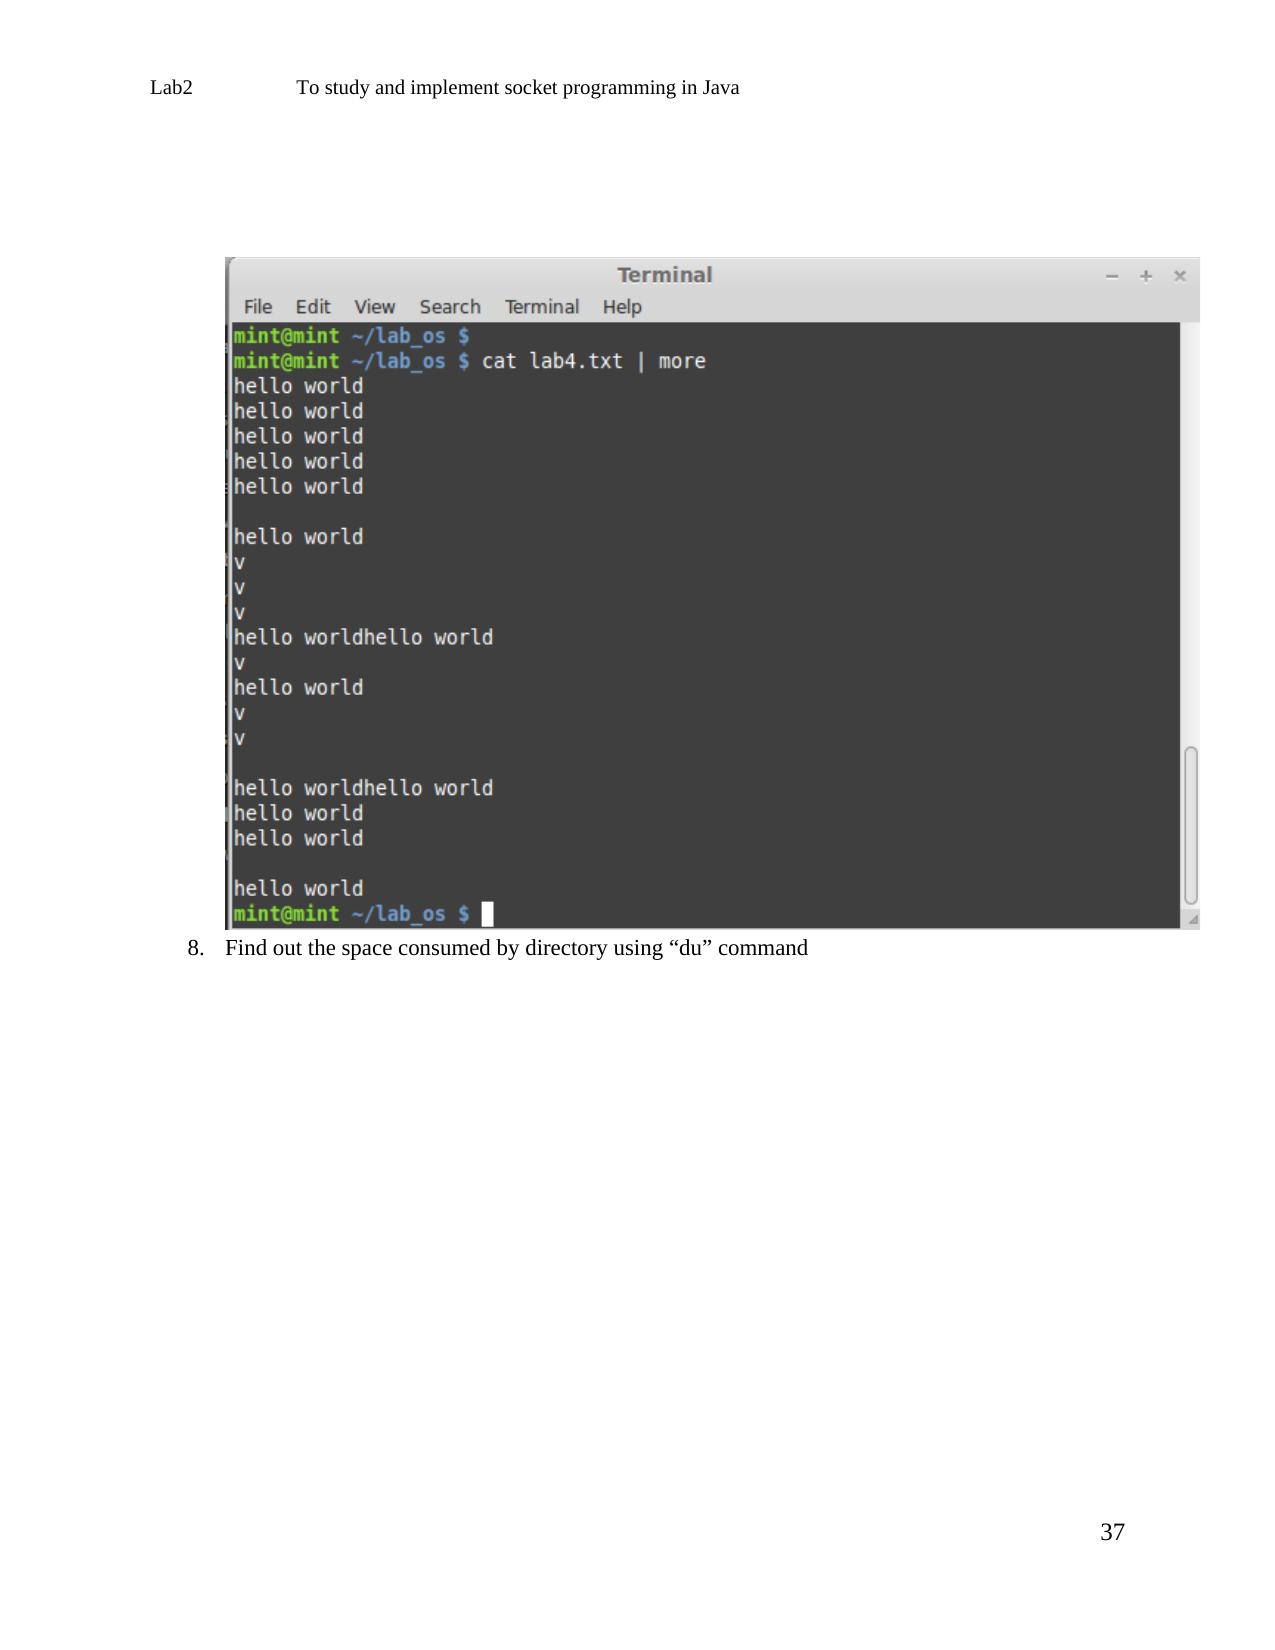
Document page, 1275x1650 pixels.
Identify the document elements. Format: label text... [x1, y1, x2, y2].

list Find out the space consumed by directory using “du” command [187, 934, 1125, 960]
picture [225, 257, 1200, 930]
